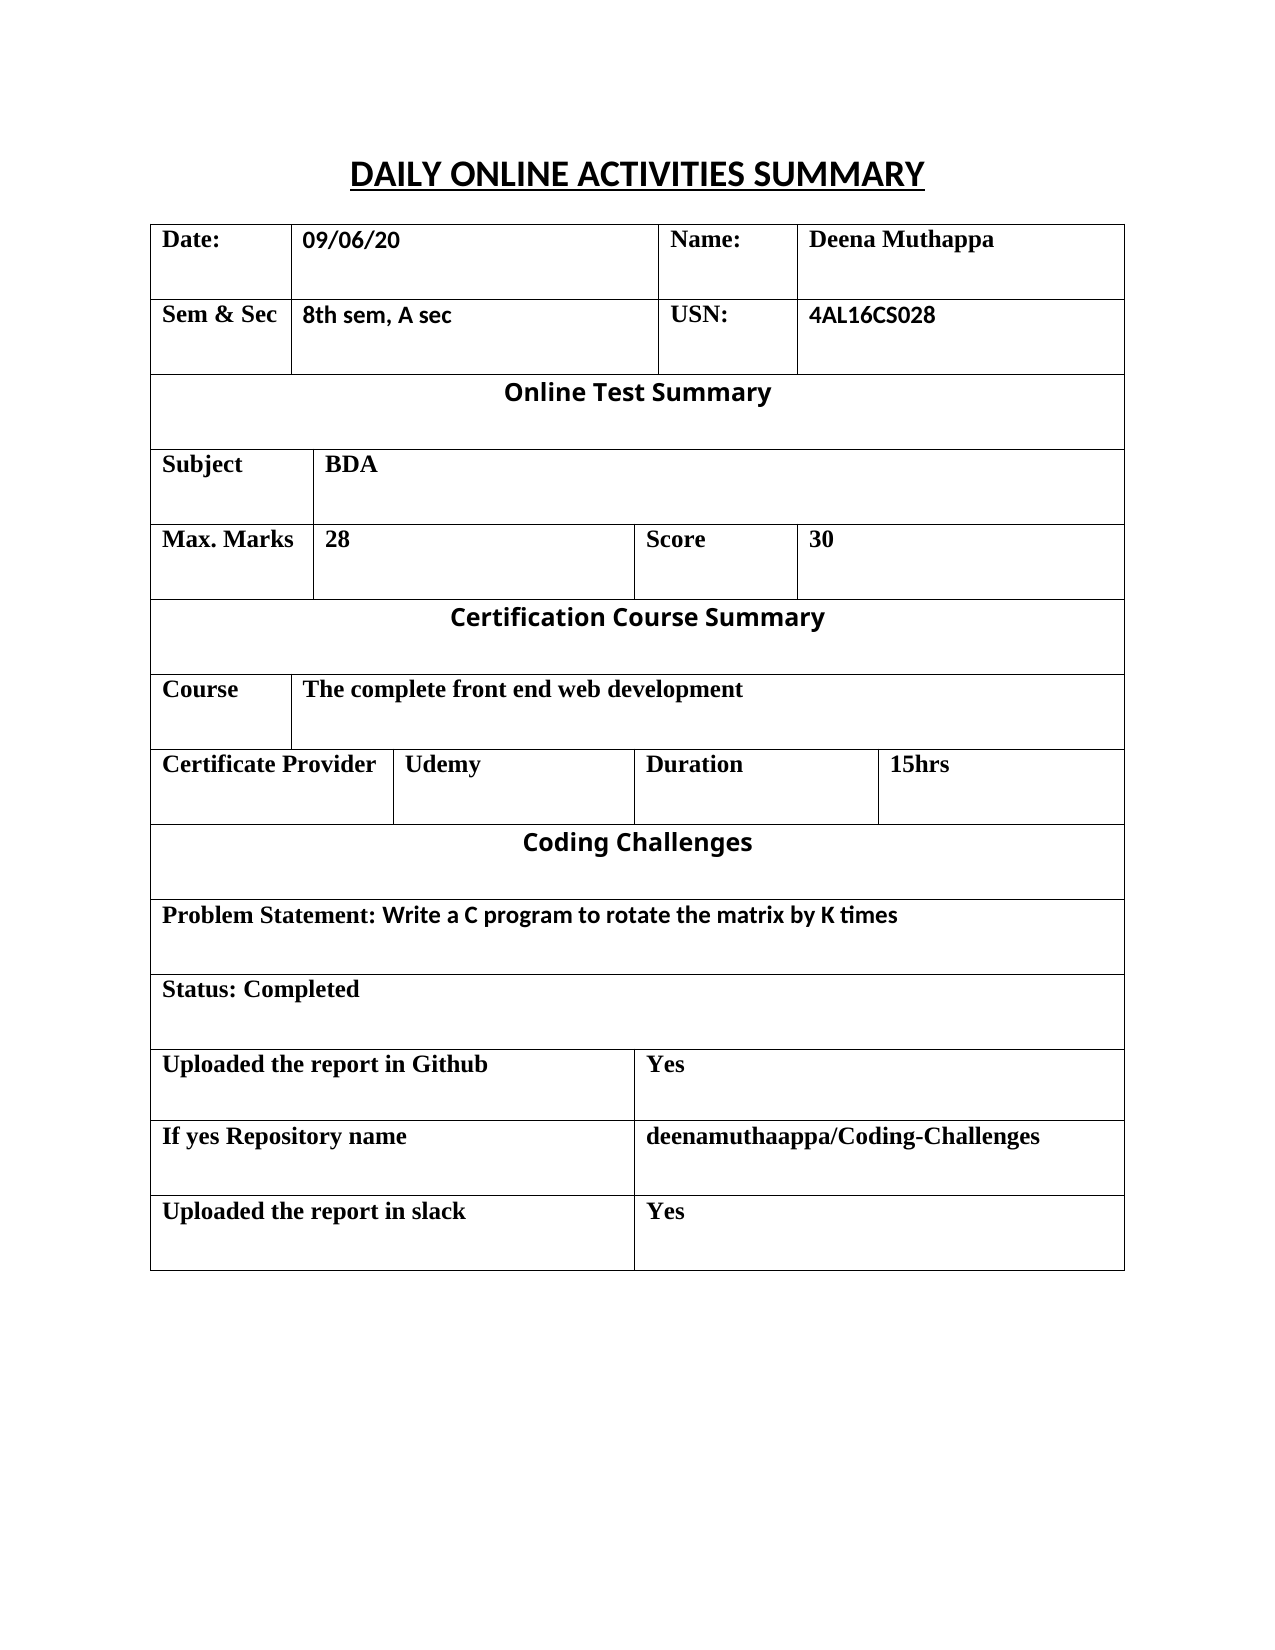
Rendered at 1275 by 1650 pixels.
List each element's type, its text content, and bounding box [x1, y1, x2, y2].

table_header 09/06/20 [292, 225, 658, 298]
table_cell BDA [314, 450, 1124, 523]
table_cell Max. Marks [151, 525, 313, 598]
table_header Name: [659, 225, 797, 298]
table_cell Subject [151, 450, 313, 523]
table_cell Problem Statement: Write a C program to rotate the matrix by K times [151, 900, 1124, 973]
table_cell Sem & Sec [151, 300, 291, 373]
table_header Deena Muthappa [798, 225, 1124, 298]
table_cell 15hrs [879, 750, 1124, 823]
table_cell Online Test Summary [151, 375, 1124, 448]
table_cell If yes Repository name [151, 1121, 634, 1195]
table_cell 8th sem, A sec [292, 300, 658, 373]
table_cell Duration [635, 750, 878, 823]
table_cell Yes [635, 1050, 1124, 1120]
table_cell The complete front end web development [292, 675, 1124, 748]
table_cell 28 [314, 525, 634, 598]
table_cell Certificate Provider [151, 750, 393, 823]
table_cell Yes [635, 1196, 1124, 1270]
table_cell Status: Completed [151, 975, 1124, 1048]
table_header Date: [151, 225, 291, 298]
table_cell Certification Course Summary [151, 600, 1124, 673]
text DAILY ONLINE ACTIVITIES SUMMARY [150, 150, 1125, 196]
table_cell Uploaded the report in Github [151, 1050, 634, 1120]
table_cell 4AL16CS028 [798, 300, 1124, 373]
table_cell USN: [659, 300, 797, 373]
table_cell Uploaded the report in slack [151, 1196, 634, 1270]
table_cell Coding Challenges [151, 825, 1124, 898]
table_cell Udemy [394, 750, 634, 823]
table_cell Course [151, 675, 291, 748]
table_cell deenamuthaappa/Coding-Challenges [635, 1121, 1124, 1195]
table_cell Score [635, 525, 797, 598]
table_cell 30 [798, 525, 1124, 598]
